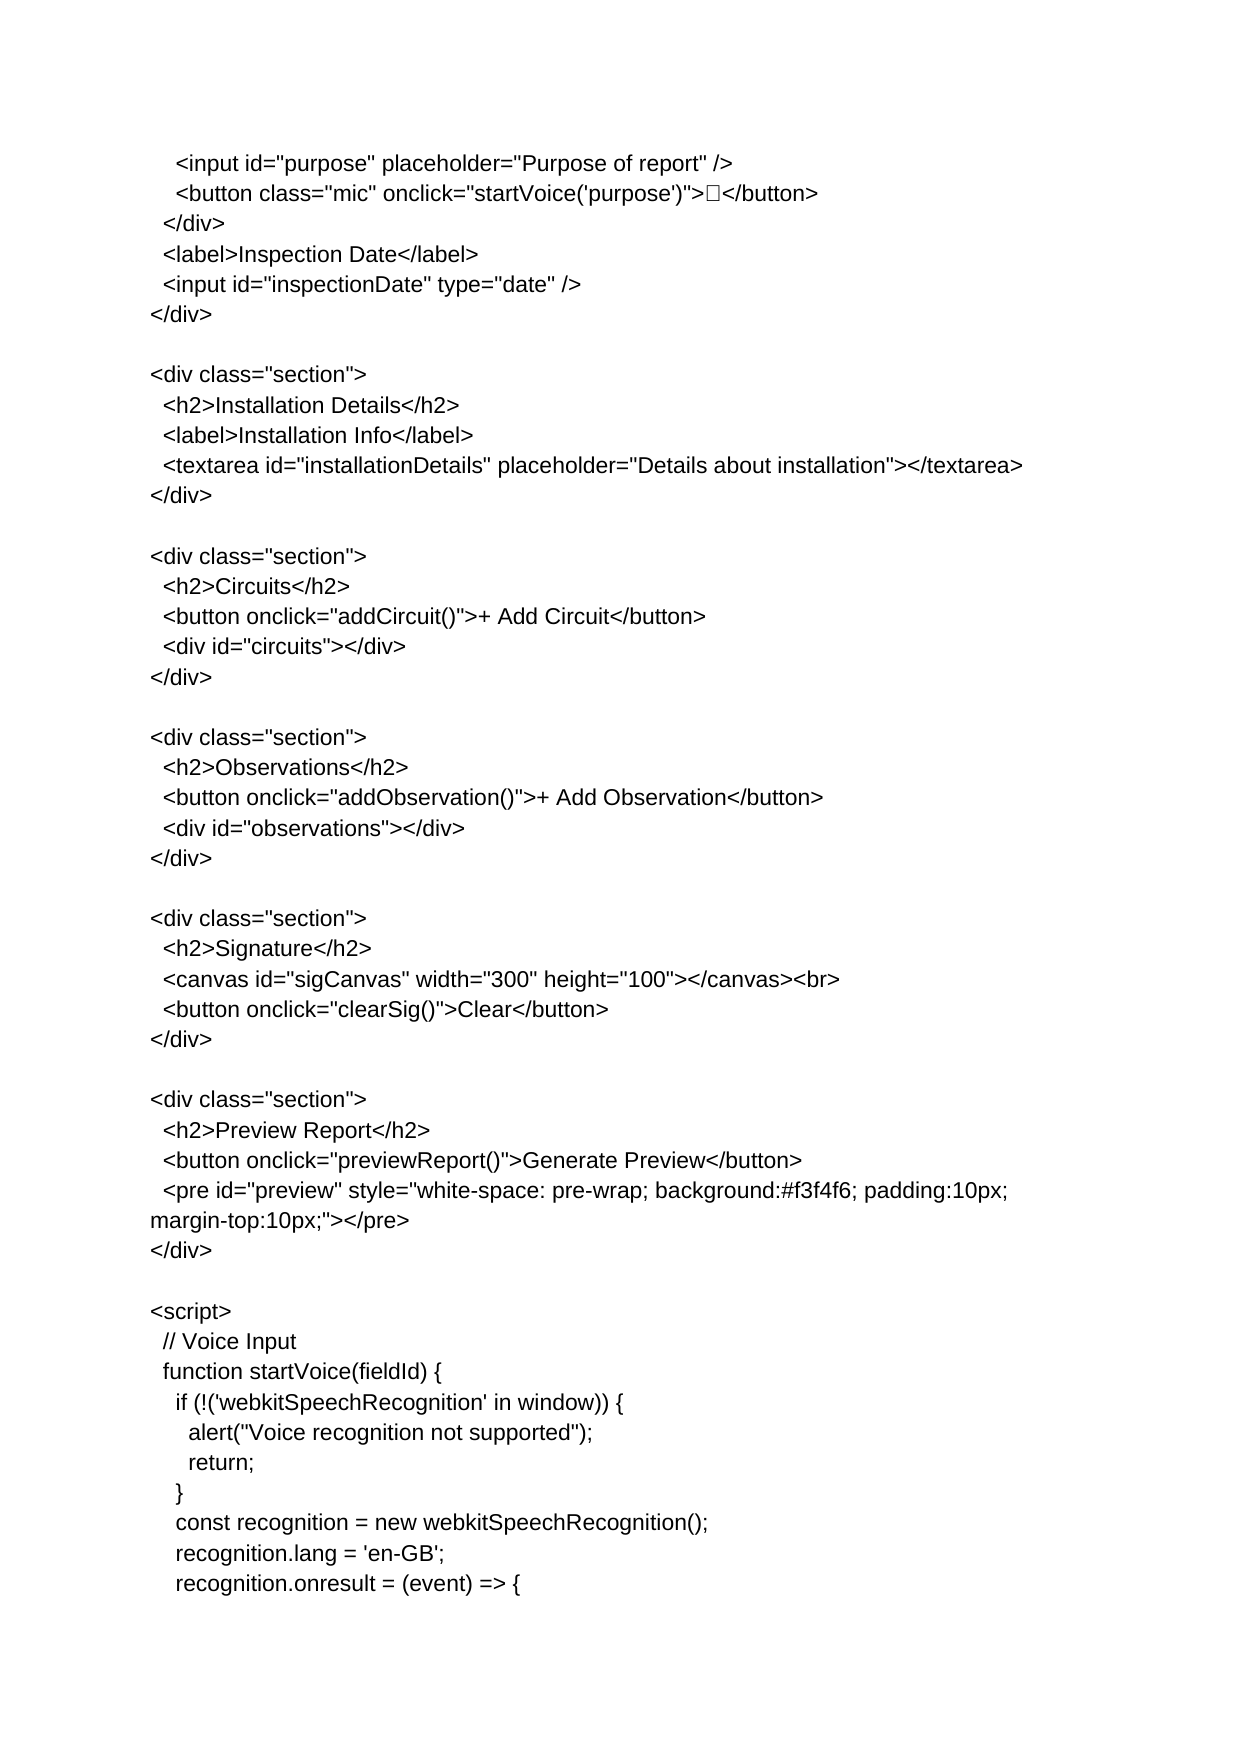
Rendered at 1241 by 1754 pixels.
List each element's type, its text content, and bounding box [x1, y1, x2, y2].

text <h2>Installation Details</h2> [150, 392, 1090, 418]
text recognition.onresult = (event) => { [150, 1570, 1090, 1596]
text <div id="observations"></div> [150, 814, 1090, 841]
text <div class="section"> [150, 361, 1090, 388]
text <h2>Preview Report</h2> [150, 1117, 1090, 1143]
text </div> [150, 1237, 1090, 1264]
text return; [150, 1449, 1090, 1475]
text <button onclick="previewReport()">Generate Preview</button> [150, 1147, 1090, 1173]
text <canvas id="sigCanvas" width="300" height="100"></canvas><br> [150, 966, 1090, 992]
text </div> [150, 210, 1090, 237]
text <button onclick="addObservation()">+ Add Observation</button> [150, 784, 1090, 811]
text <input id="purpose" placeholder="Purpose of report" /> [150, 150, 1090, 176]
text <div class="section"> [150, 724, 1090, 750]
text <div class="section"> [150, 543, 1090, 569]
text } [150, 1479, 1090, 1506]
text <pre id="preview" style="white-space: pre-wrap; background:#f3f4f6; padding:10px; margin-top:10px;"></pre> [150, 1177, 1090, 1234]
text <label>Inspection Date</label> [150, 241, 1090, 267]
text <button class="mic" onclick="startVoice('purpose')">🎤</button> [150, 180, 1090, 207]
text <h2>Circuits</h2> [150, 573, 1090, 599]
text <button onclick="clearSig()">Clear</button> [150, 996, 1090, 1022]
text const recognition = new webkitSpeechRecognition(); [150, 1509, 1090, 1536]
text </div> [150, 845, 1090, 871]
text <script> [150, 1298, 1090, 1324]
text <div class="section"> [150, 905, 1090, 932]
text <textarea id="installationDetails" placeholder="Details about installation"></textarea> [150, 452, 1090, 478]
text <button onclick="addCircuit()">+ Add Circuit</button> [150, 603, 1090, 629]
text <label>Installation Info</label> [150, 422, 1090, 448]
text </div> [150, 1026, 1090, 1052]
text // Voice Input [150, 1328, 1090, 1354]
text <h2>Signature</h2> [150, 935, 1090, 962]
text <input id="inspectionDate" type="date" /> [150, 271, 1090, 297]
text <div id="circuits"></div> [150, 633, 1090, 660]
text <h2>Observations</h2> [150, 754, 1090, 781]
text <div class="section"> [150, 1086, 1090, 1113]
text </div> [150, 482, 1090, 509]
text recognition.lang = 'en-GB'; [150, 1539, 1090, 1566]
text if (!('webkitSpeechRecognition' in window)) { [150, 1388, 1090, 1415]
text function startVoice(fieldId) { [150, 1358, 1090, 1385]
text alert("Voice recognition not supported"); [150, 1419, 1090, 1445]
text </div> [150, 663, 1090, 690]
text </div> [150, 301, 1090, 327]
